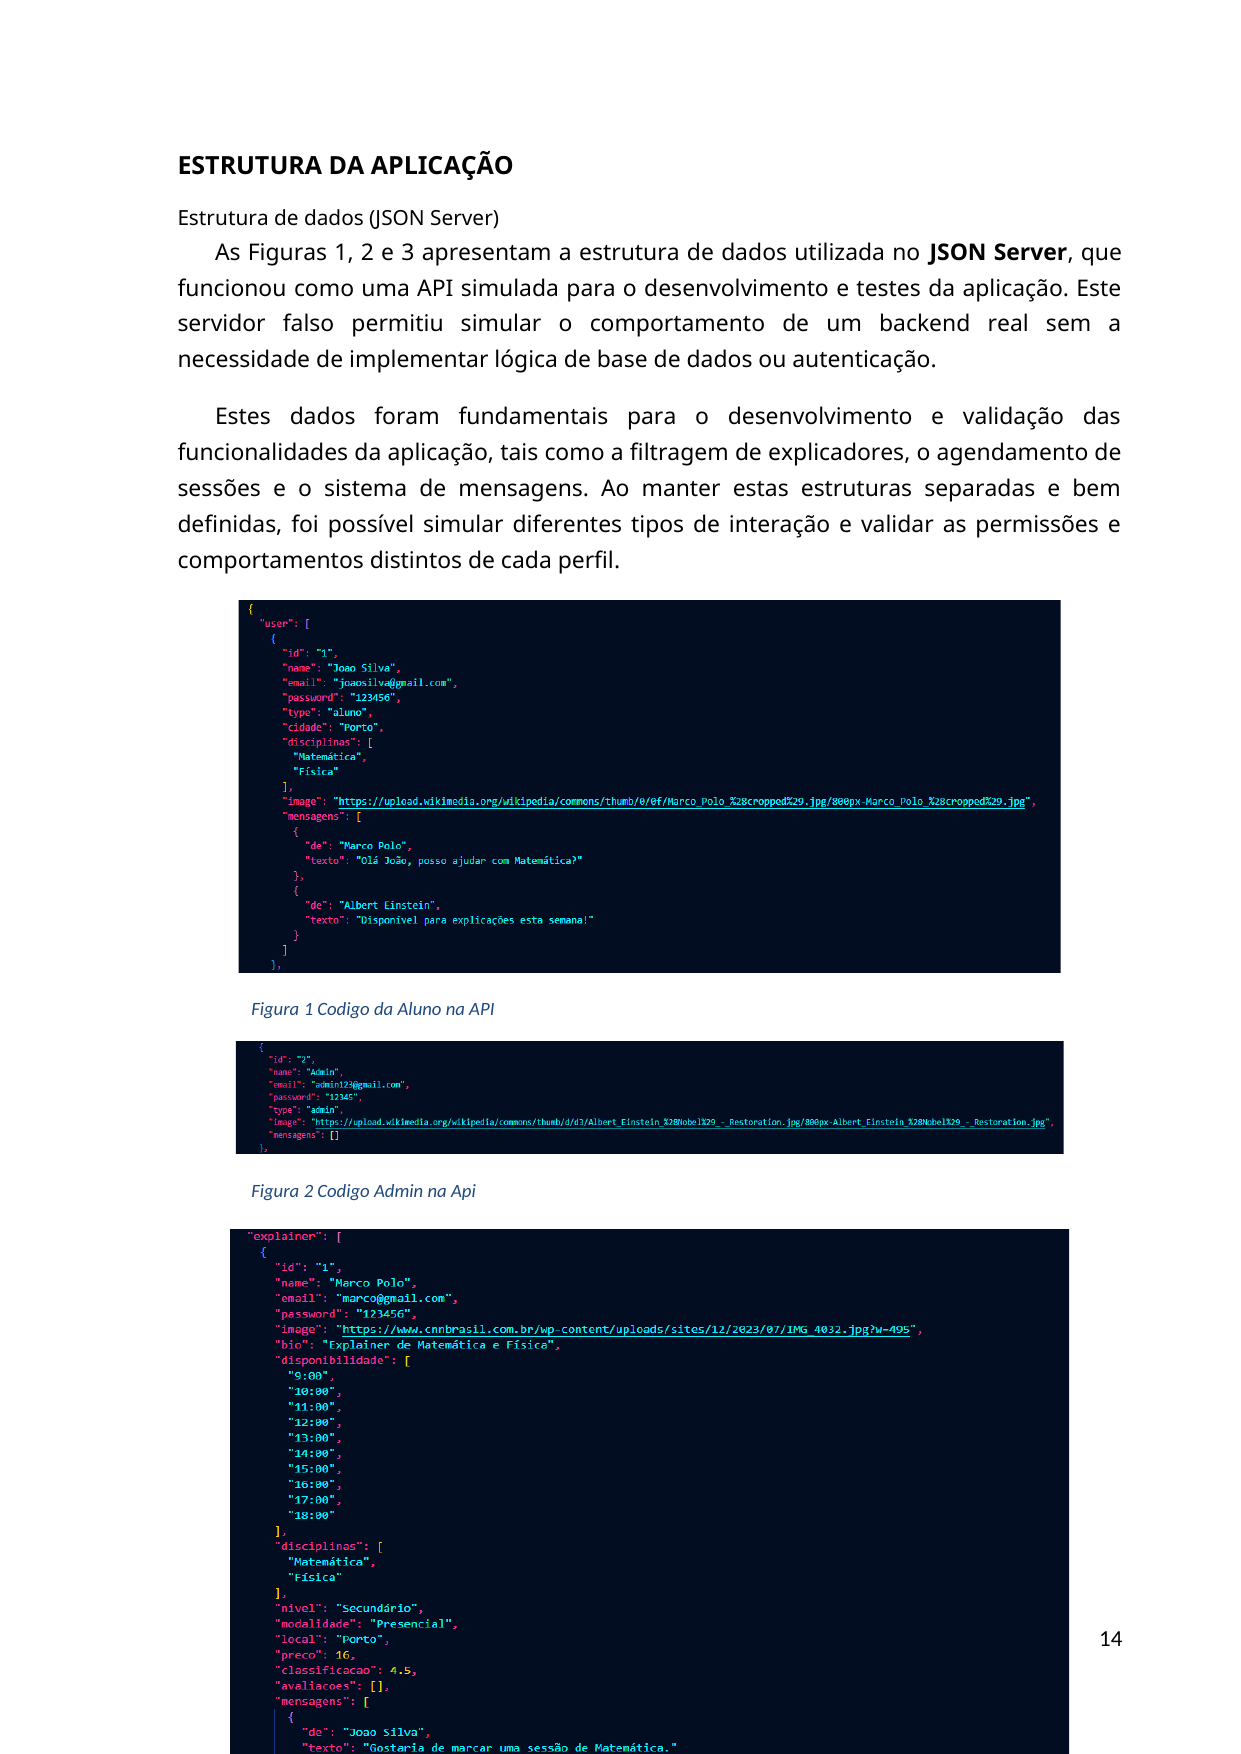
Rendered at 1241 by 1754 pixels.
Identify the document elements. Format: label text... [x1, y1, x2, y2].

picture [235, 1041, 1064, 1154]
subtitle Estrutura de dados (JSON Server) [177, 203, 1122, 231]
subtitle ESTRUTURA DA APLICAÇÃO [177, 148, 1122, 182]
picture [238, 600, 1061, 973]
text As Figuras 1, 2 e 3 apresentam a estrutura de dados utilizada no JSON Server, que funcionou como uma API simulada para o desenvolvimento e testes da aplicação. Este servidor falso permitiu simular o comportamento de um backend real sem a necessidade de implementar lógica de base de dados ou autenticação. [177, 236, 1122, 374]
text Estes dados foram fundamentais para o desenvolvimento e validação das funcionalidades da aplicação, tais como a filtragem de explicadores, o agendamento de sessões e o sistema de mensagens. Ao manter estas estruturas separadas e bem definidas, foi possível simular diferentes tipos de interação e validar as permissões e comportamentos distintos de cada perfil. [177, 400, 1122, 575]
picture [230, 1229, 1070, 1754]
